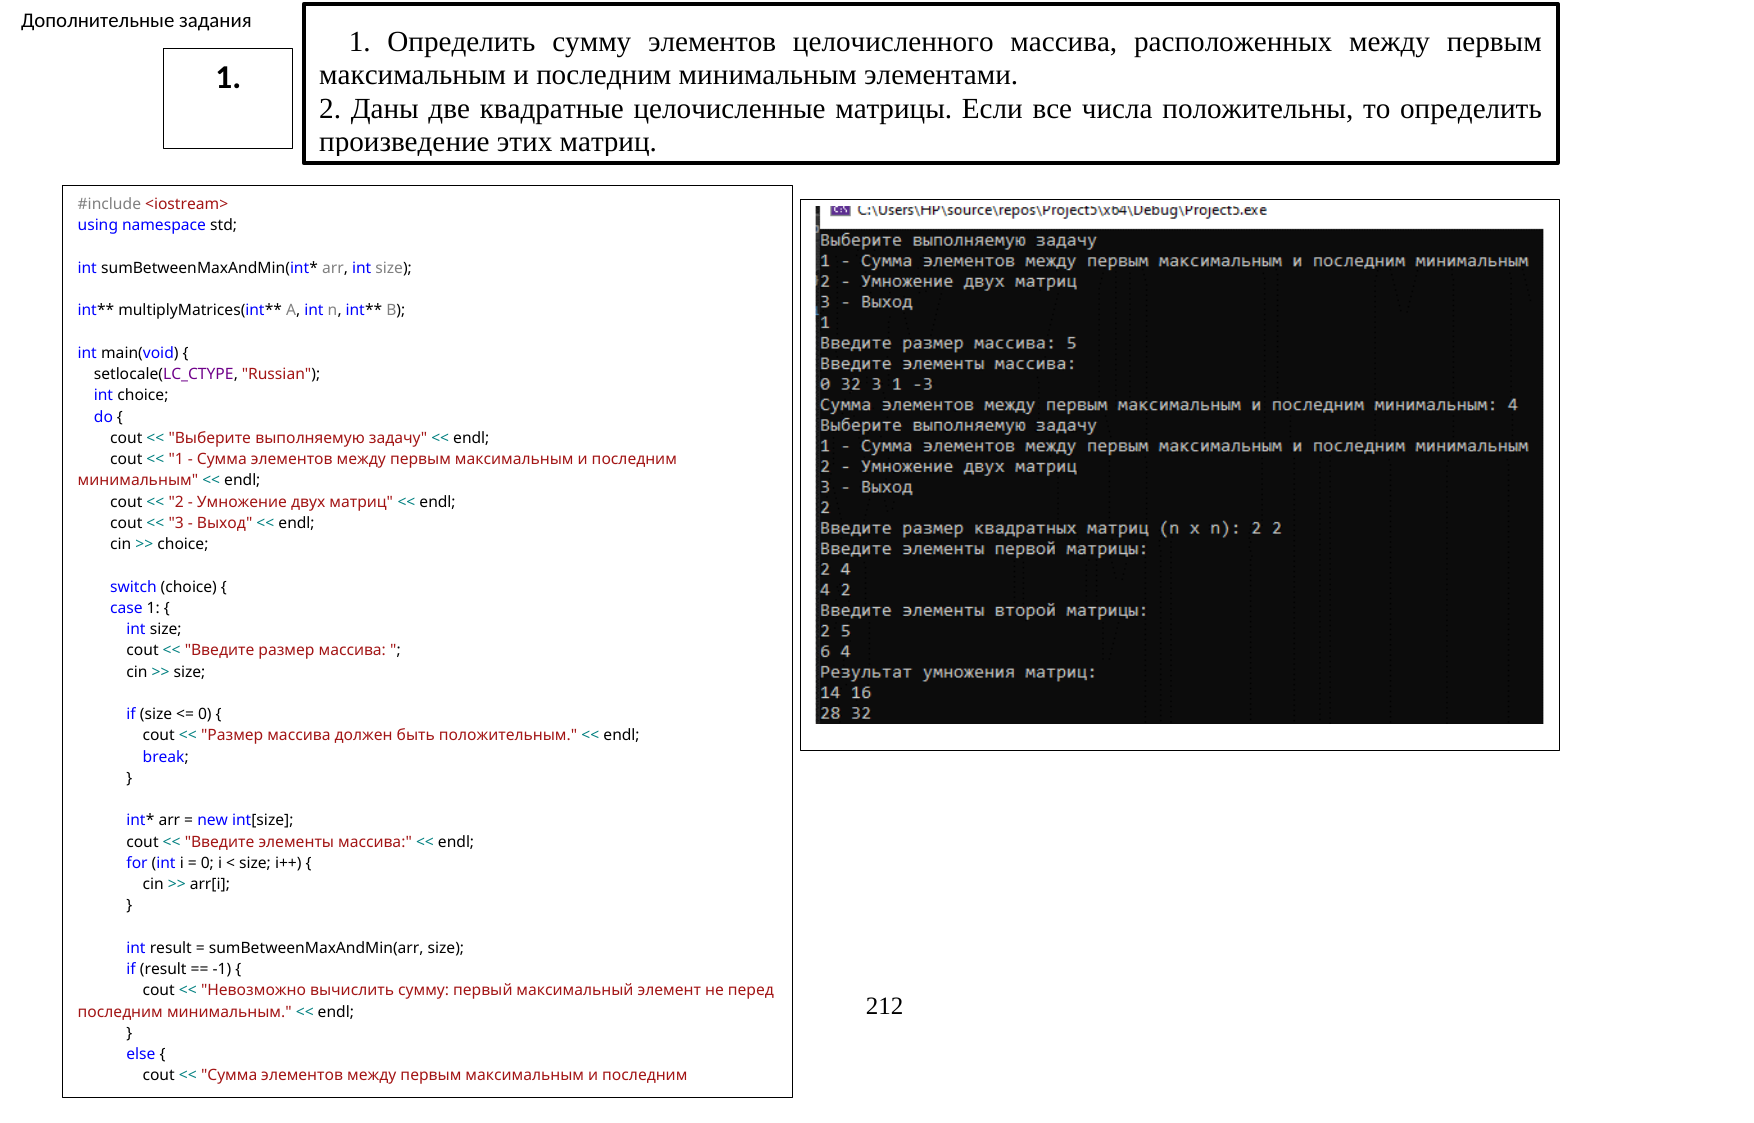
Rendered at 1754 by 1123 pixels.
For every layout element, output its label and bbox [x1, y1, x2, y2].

picture [815, 206, 1544, 724]
